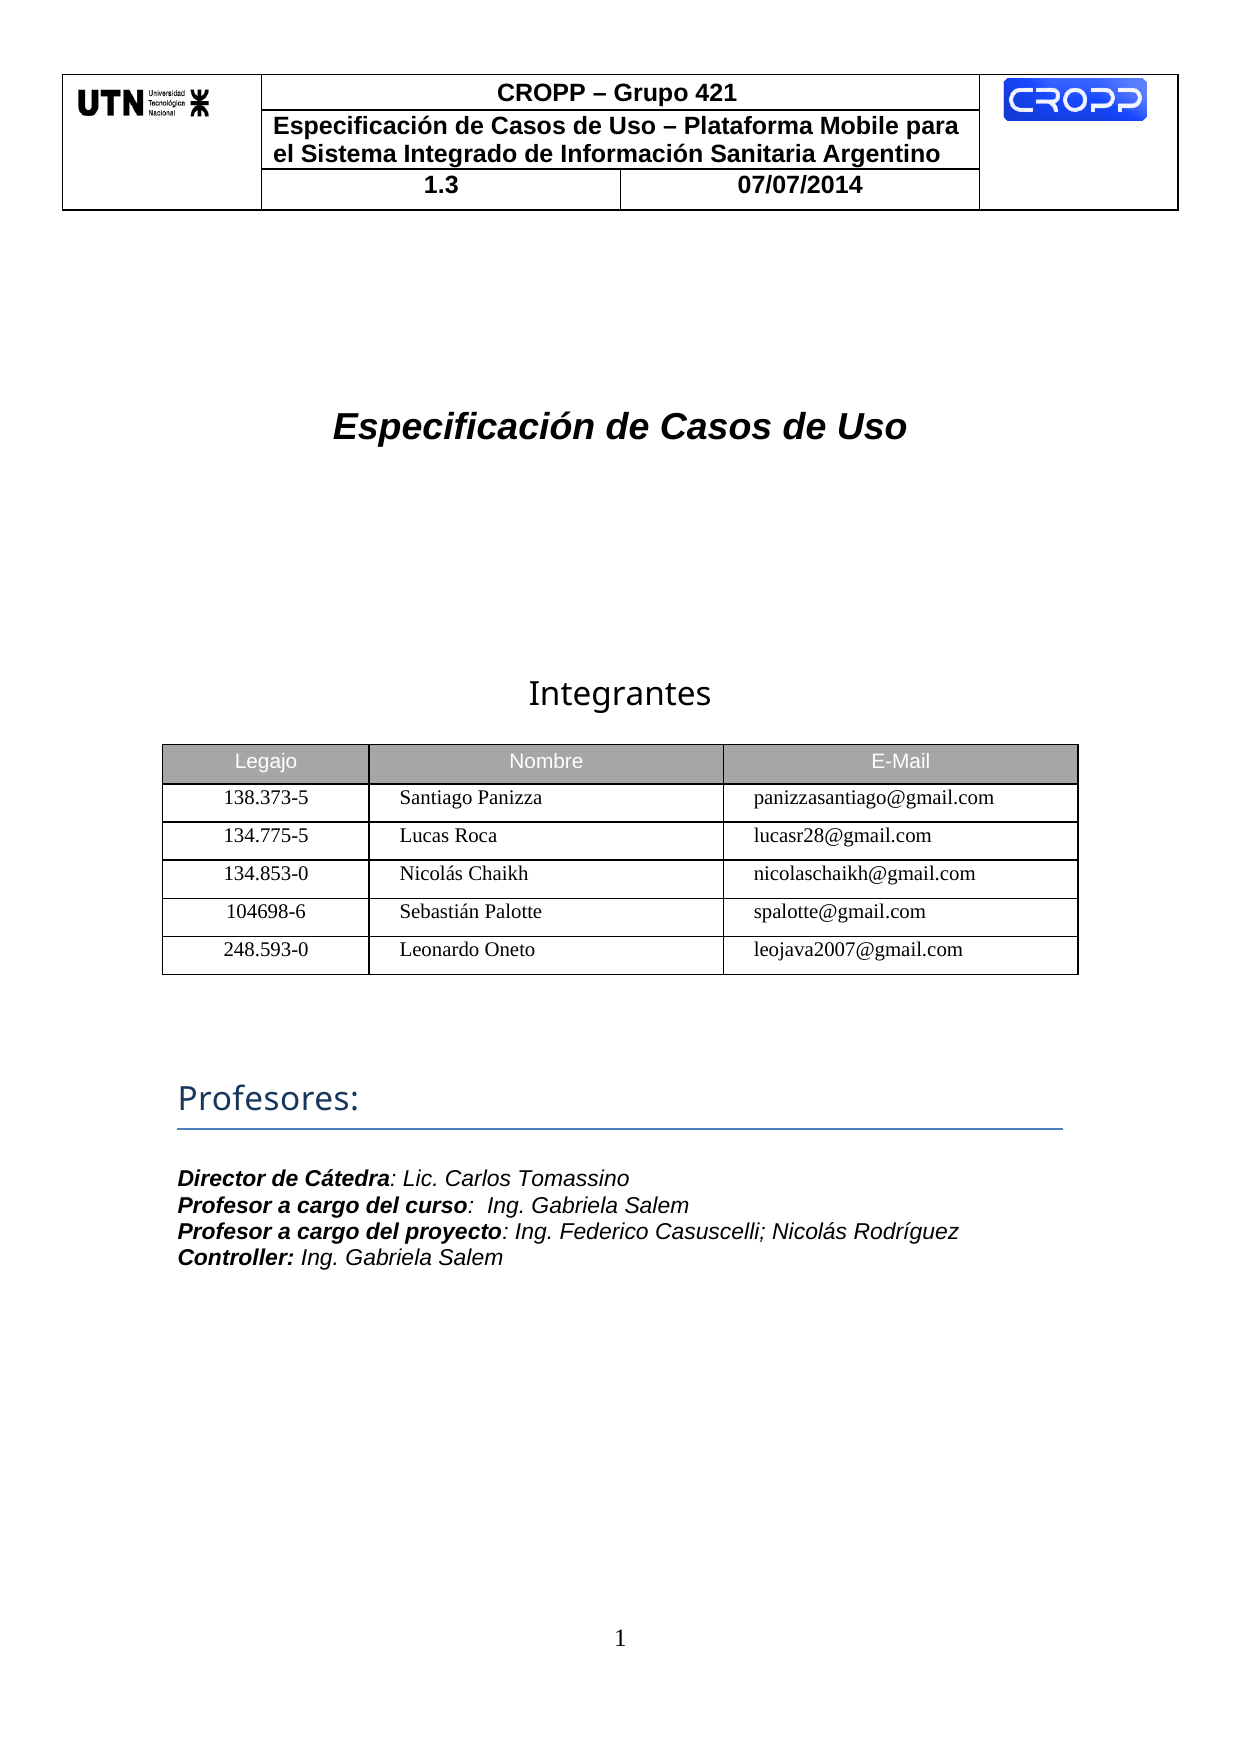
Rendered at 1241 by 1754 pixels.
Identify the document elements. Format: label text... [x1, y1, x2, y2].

table_cell leojava2007@gmail.com [724, 937, 1077, 974]
table_cell panizzasantiago@gmail.com [724, 785, 1077, 821]
title Profesores: [177, 1074, 1063, 1128]
table_cell nicolaschaikh@gmail.com [724, 861, 1077, 897]
table_cell Leonardo Oneto [370, 937, 723, 974]
table_cell 134.775-5 [163, 823, 368, 859]
picture [999, 75, 1152, 126]
table_cell Nicolás Chaikh [370, 861, 723, 897]
text Profesor a cargo del curso: Ing. Gabriela Salem [177, 1192, 1063, 1218]
text Integrantes [177, 669, 1063, 715]
text Controller: Ing. Gabriela Salem [177, 1244, 1063, 1271]
table_cell 134.853-0 [163, 861, 368, 897]
table_cell 138.373-5 [163, 785, 368, 821]
table_cell Sebastián Palotte [370, 899, 723, 936]
table_header Nombre [370, 745, 723, 783]
table_cell Santiago Panizza [370, 785, 723, 821]
table_cell 248.593-0 [163, 937, 368, 974]
table_cell spalotte@gmail.com [724, 899, 1077, 936]
table_cell 104698-6 [163, 899, 368, 936]
table_cell Lucas Roca [370, 823, 723, 859]
text Profesor a cargo del proyecto: Ing. Federico Casuscelli; Nicolás Rodríguez [177, 1218, 1063, 1244]
table_header E-Mail [724, 745, 1077, 783]
text Director de Cátedra: Lic. Carlos Tomassino [177, 1165, 1063, 1192]
picture [76, 85, 245, 120]
table_cell lucasr28@gmail.com [724, 823, 1077, 859]
table_header Legajo [163, 745, 368, 783]
text Especificación de Casos de Uso [177, 404, 1063, 447]
